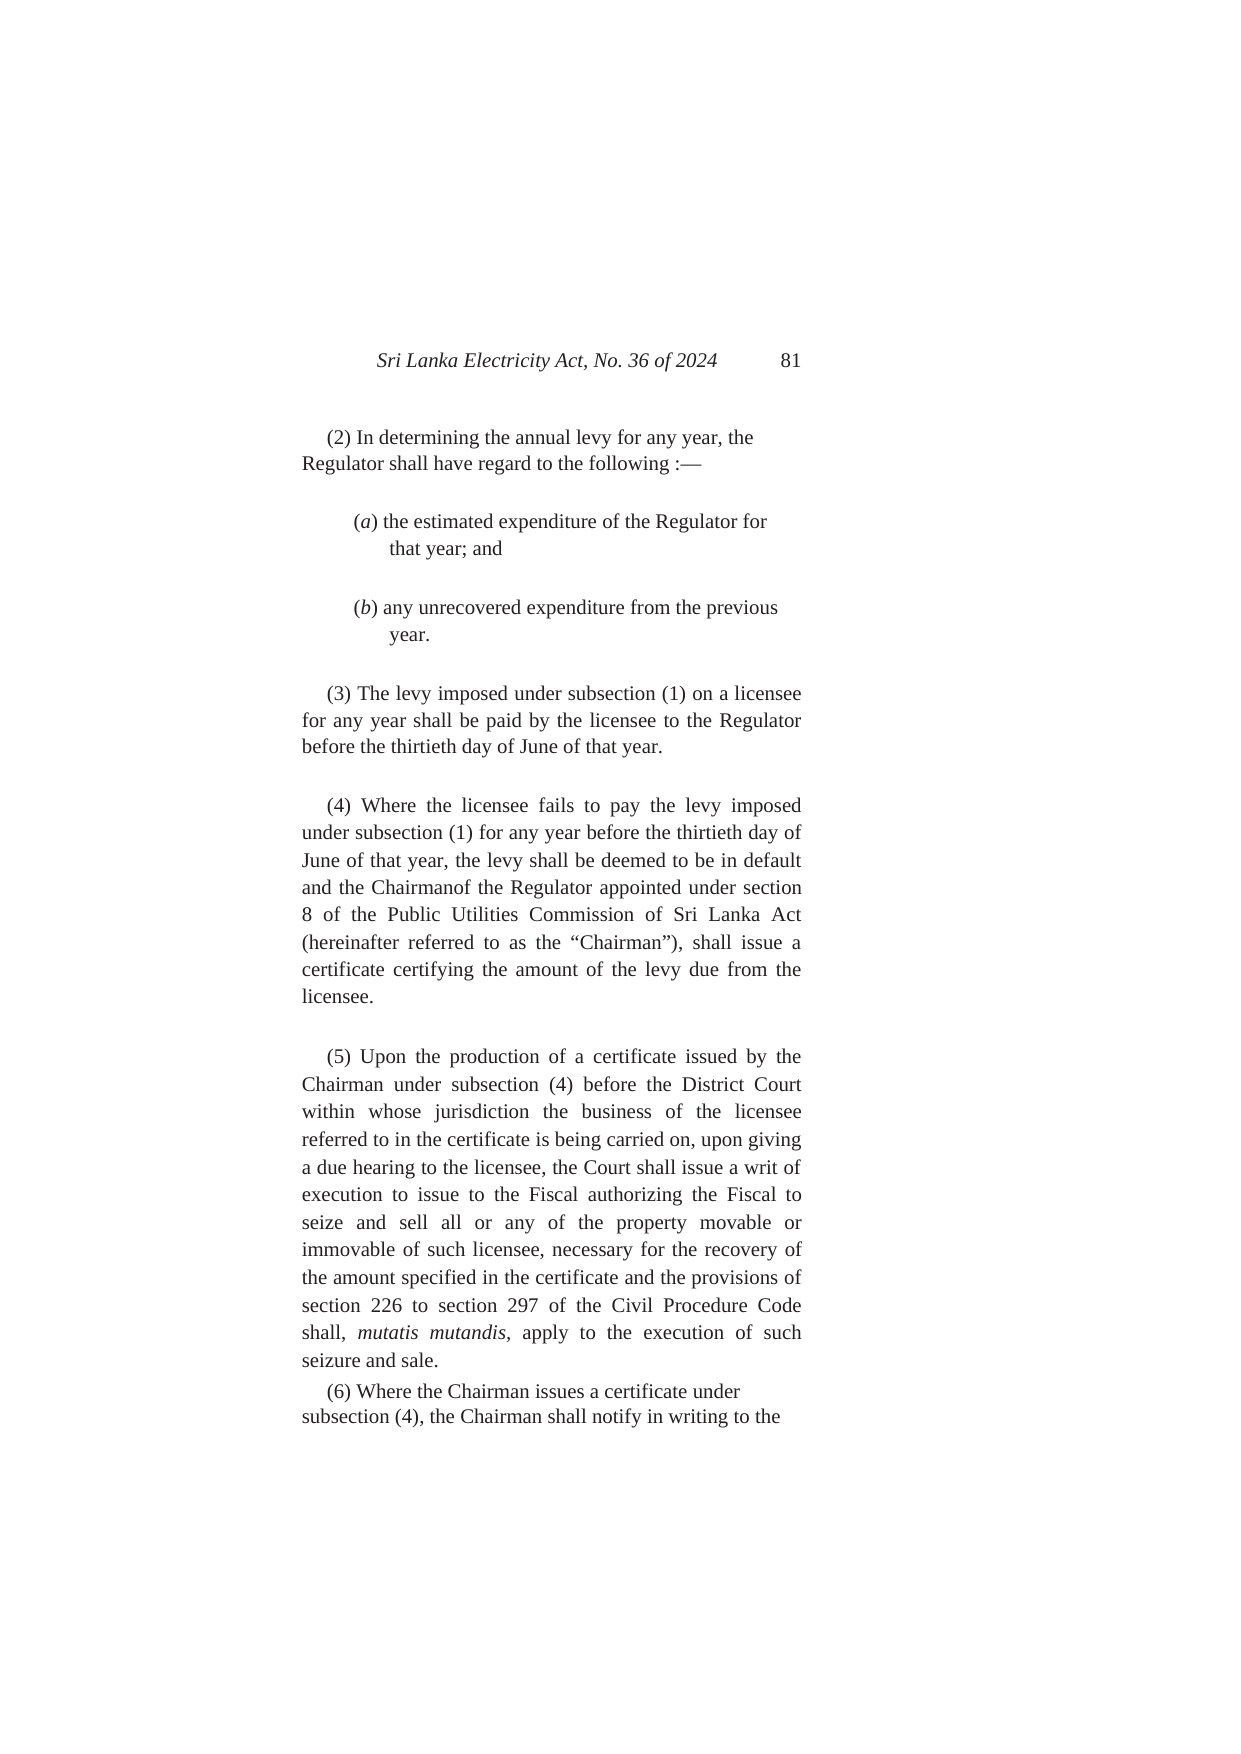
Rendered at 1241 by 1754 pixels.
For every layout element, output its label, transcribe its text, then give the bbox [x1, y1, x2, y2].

text (6) Where the Chairman issues a certificate under subsection (4), the Chairman shall notify in writing to the [302, 1379, 805, 1428]
text (4) Where the licensee fails to pay the levy imposed under subsection (1) for any year before the thirtieth day of June of that year, the levy shall be deemed to be in default and the Chairmanof the Regulator appointed under section 8 of the Public Utilities Commission of Sri Lanka Act (hereinafter referred to as the “Chairman”), shall issue a certificate certifying the amount of the levy due from the licensee. [302, 793, 802, 1008]
text (3) The levy imposed under subsection (1) on a licensee for any year shall be paid by the licensee to the Regulator before the thirtieth day of June of that year. [302, 681, 802, 758]
text Sri Lanka Electricity Act, No. 36 of 2024 81 [377, 348, 1090, 372]
text (a) the estimated expenditure of the Regulator for that year; and [353, 509, 805, 561]
text (5) Upon the production of a certificate issued by the Chairman under subsection (4) before the District Court within whose jurisdiction the business of the licensee referred to in the certificate is being carried on, upon giving a due hearing to the licensee, the Court shall issue a writ of execution to issue to the Fiscal authorizing the Fiscal to seize and sell all or any of the property movable or immovable of such licensee, necessary for the recovery of the amount specified in the certificate and the provisions of section 226 to section 297 of the Civil Procedure Code shall, mutatis mutandis, apply to the execution of such seizure and sale. [302, 1044, 802, 1372]
text (2) In determining the annual levy for any year, the Regulator shall have regard to the following :— [302, 425, 805, 475]
text (b) any unrecovered expenditure from the previous year. [353, 595, 805, 647]
